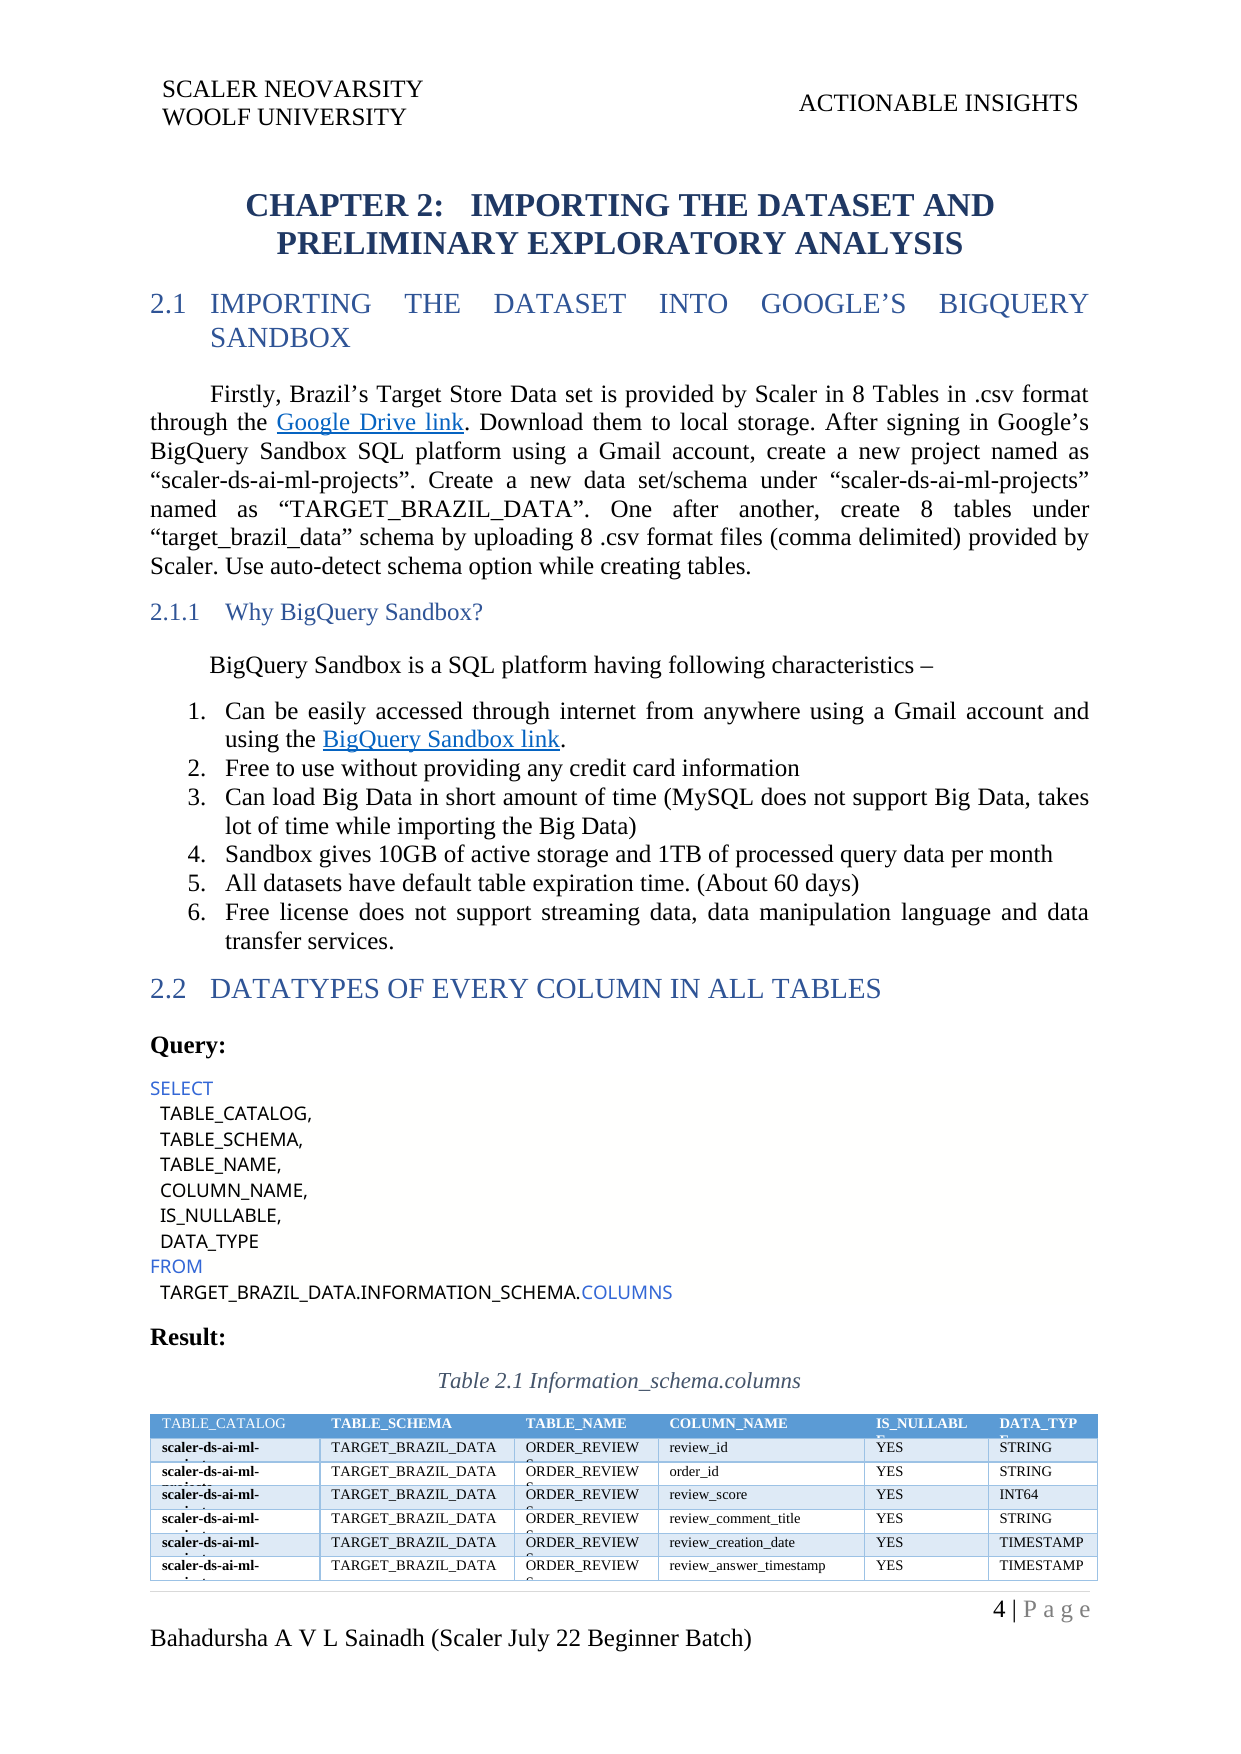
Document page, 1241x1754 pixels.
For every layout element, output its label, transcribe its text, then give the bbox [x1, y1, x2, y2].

list Sandbox gives 10GB of active storage and 1TB of processed query data per month [187, 839, 1090, 868]
subtitle Datatypes of Every column in all tables [150, 971, 1090, 1005]
table_cell TIMESTAMP [989, 1534, 1097, 1556]
table_cell TARGET_BRAZIL_DATA [321, 1463, 514, 1485]
table_cell STRING [989, 1463, 1097, 1485]
table_cell scaler-ds-ai-ml-projects [151, 1439, 319, 1461]
list Can be easily accessed through internet from anywhere using a Gmail account and using the BigQuery Sandbox link. [187, 696, 1090, 753]
table_cell scaler-ds-ai-ml-projects [151, 1510, 319, 1532]
text TABLE_CATALOG, [150, 1101, 1090, 1126]
table_header TABLE_CATALOG [151, 1415, 319, 1438]
table_cell scaler-ds-ai-ml-projects [151, 1534, 319, 1556]
table_cell TARGET_BRAZIL_DATA [321, 1510, 514, 1532]
table_header IS_NULLABLE [865, 1415, 988, 1438]
table_cell ORDER_REVIEWS [515, 1510, 658, 1532]
list All datasets have default table expiration time. (About 60 days) [187, 868, 1090, 897]
table_cell ORDER_REVIEWS [515, 1534, 658, 1556]
text FROM [150, 1254, 1090, 1279]
table_cell STRING [989, 1510, 1097, 1532]
table_cell review_id [659, 1439, 864, 1461]
text TARGET_BRAZIL_DATA.INFORMATION_SCHEMA.COLUMNS [150, 1279, 1090, 1305]
table_cell review_answer_timestamp [659, 1557, 864, 1580]
text DATA_TYPE [150, 1228, 1090, 1254]
table_cell review_score [659, 1486, 864, 1509]
text COLUMN_NAME, [150, 1177, 1090, 1203]
table_cell ORDER_REVIEWS [515, 1557, 658, 1580]
table_cell TARGET_BRAZIL_DATA [321, 1534, 514, 1556]
text Result: [150, 1322, 1090, 1350]
subtitle IMPORTING THE DATASET AND PRELIMINARY EXPLORATORY ANALYSIS [150, 185, 1090, 262]
table_cell order_id [659, 1463, 864, 1485]
text SELECT [150, 1075, 1090, 1101]
table_cell STRING [989, 1439, 1097, 1461]
text BigQuery Sandbox is a SQL platform having following characteristics – [150, 650, 1090, 679]
table_cell review_comment_title [659, 1510, 864, 1532]
subtitle Importing the dataset into google’s bigquery sandbox [150, 287, 1090, 354]
text IS_NULLABLE, [150, 1203, 1090, 1228]
text Firstly, Brazil’s Target Store Data set is provided by Scaler in 8 Tables in .csv format through the Google Drive link. Download them to local storage. After signing in Google’s BigQuery Sandbox SQL platform using a Gmail account, create a new project named as “scaler-ds-ai-ml-projects”. Create a new data set/schema under “scaler-ds-ai-ml-projects” named as “TARGET_BRAZIL_DATA”. One after another, create 8 tables under “target_brazil_data” schema by uploading 8 .csv format files (comma delimited) provided by Scaler. Use auto-detect schema option while creating tables. [150, 379, 1090, 580]
table_header TABLE_SCHEMA [321, 1415, 514, 1438]
table_cell scaler-ds-ai-ml-projects [151, 1463, 319, 1485]
text Query: [150, 1030, 1090, 1058]
table_header TABLE_NAME [515, 1415, 658, 1438]
table_cell TARGET_BRAZIL_DATA [321, 1486, 514, 1509]
list Free to use without providing any credit card information [187, 753, 1090, 782]
table_header COLUMN_NAME [659, 1415, 864, 1438]
table_cell YES [865, 1439, 988, 1461]
table_header DATA_TYPE [989, 1415, 1097, 1438]
table_cell TARGET_BRAZIL_DATA [321, 1439, 514, 1461]
list Can load Big Data in short amount of time (MySQL does not support Big Data, takes lot of time while importing the Big Data) [187, 782, 1090, 839]
table_cell INT64 [989, 1486, 1097, 1509]
table_cell TIMESTAMP [989, 1557, 1097, 1580]
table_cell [151, 1557, 319, 1580]
table_cell ORDER_REVIEWS [515, 1486, 658, 1509]
table_cell ORDER_REVIEWS [515, 1463, 658, 1485]
table_cell TARGET_BRAZIL_DATA [321, 1557, 514, 1580]
table_cell review_creation_date [659, 1534, 864, 1556]
table_cell YES [865, 1557, 988, 1580]
table_cell YES [865, 1486, 988, 1509]
table_cell YES [865, 1463, 988, 1485]
table_cell YES [865, 1534, 988, 1556]
table_cell scaler-ds-ai-ml-projects [151, 1486, 319, 1509]
text Table 2.1 Information_schema.columns [150, 1367, 1090, 1393]
table_cell YES [865, 1510, 988, 1532]
text TABLE_SCHEMA, [150, 1126, 1090, 1152]
table_cell ORDER_REVIEWS [515, 1439, 658, 1461]
subtitle Why BigQuery Sandbox? [150, 597, 1090, 625]
text TABLE_NAME, [150, 1152, 1090, 1177]
list Free license does not support streaming data, data manipulation language and data transfer services. [187, 897, 1090, 954]
